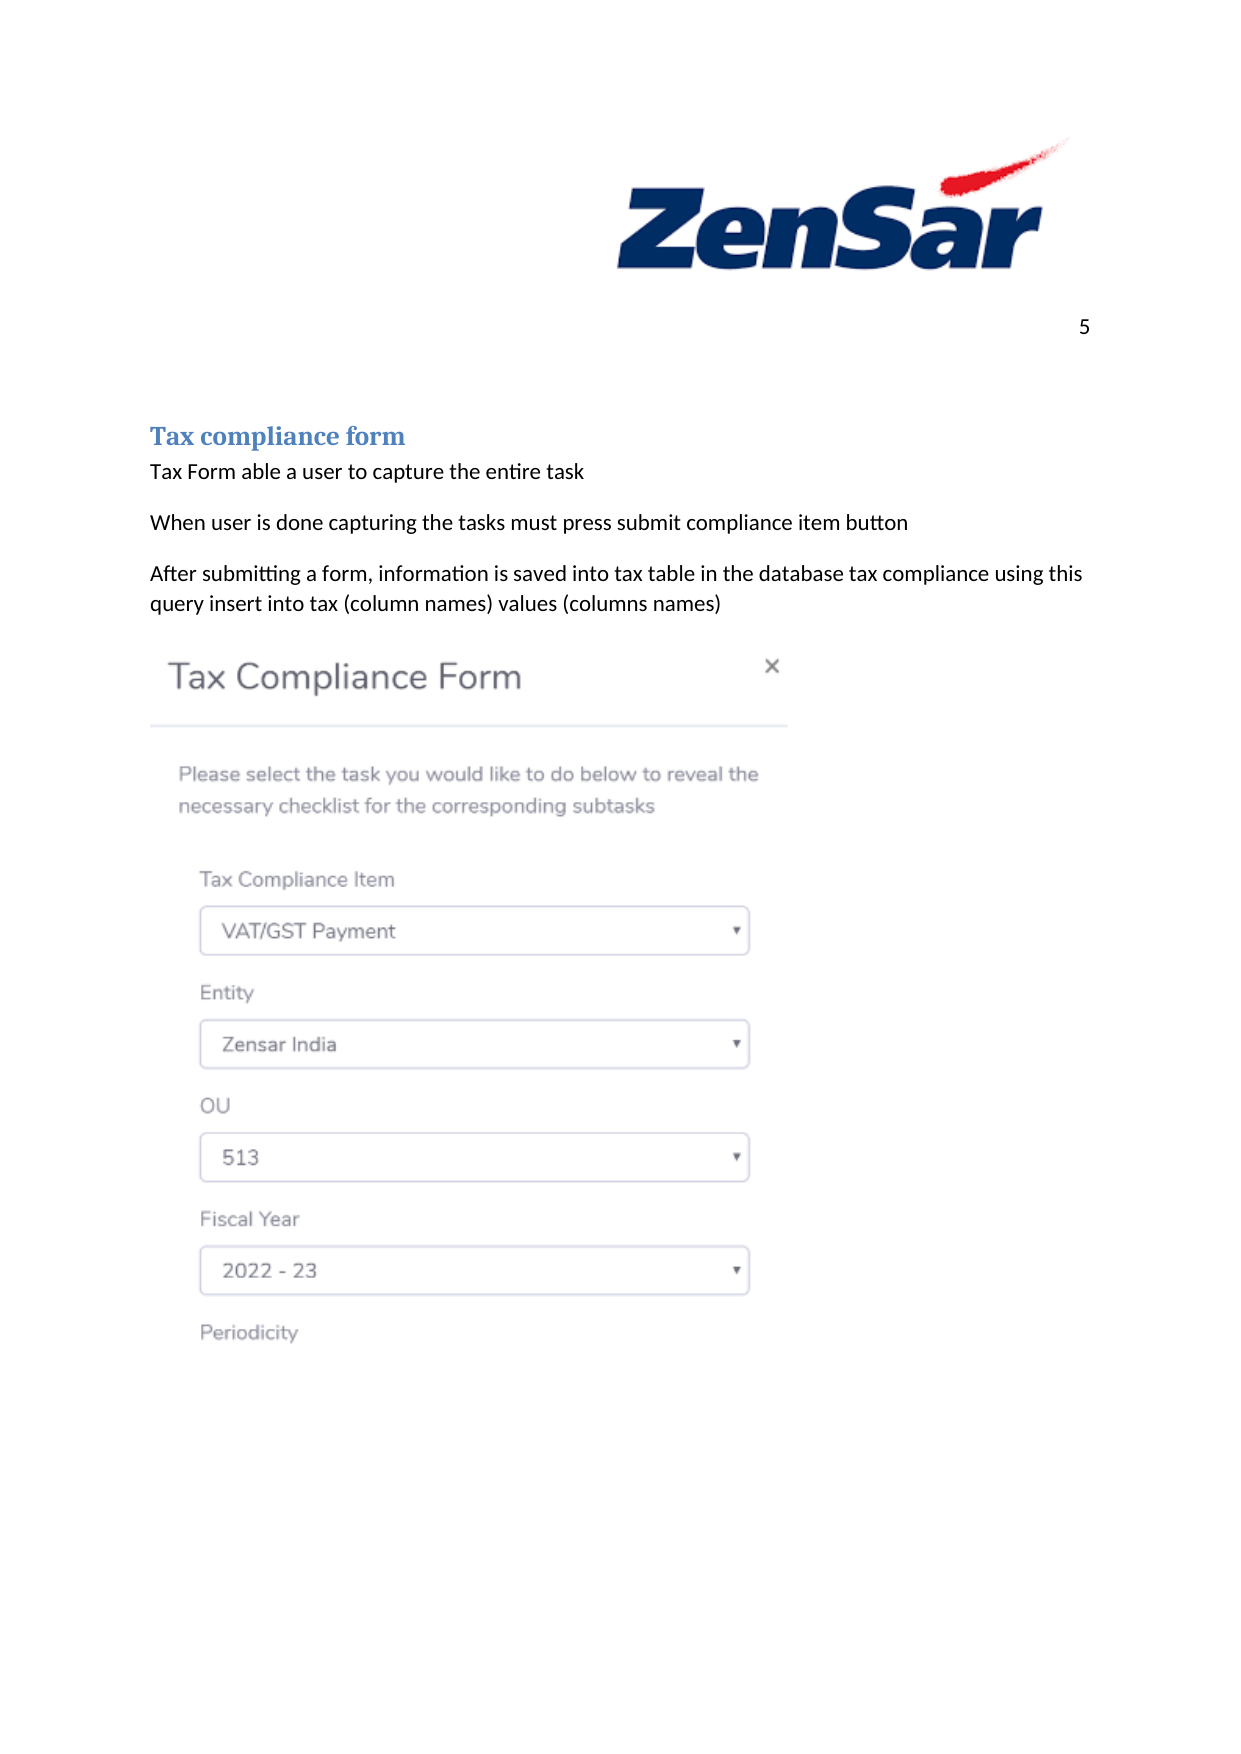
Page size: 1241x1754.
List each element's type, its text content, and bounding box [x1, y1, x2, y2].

text When user is done capturing the tasks must press submit compliance item button [150, 508, 1090, 536]
picture [608, 73, 1079, 335]
subtitle Tax compliance form [150, 421, 1090, 453]
text Tax Form able a user to capture the entire task [150, 457, 1090, 485]
text After submitting a form, information is saved into tax table in the database tax compliance using this query insert into tax (column names) values (columns names) [150, 559, 1090, 617]
picture [150, 640, 788, 1353]
